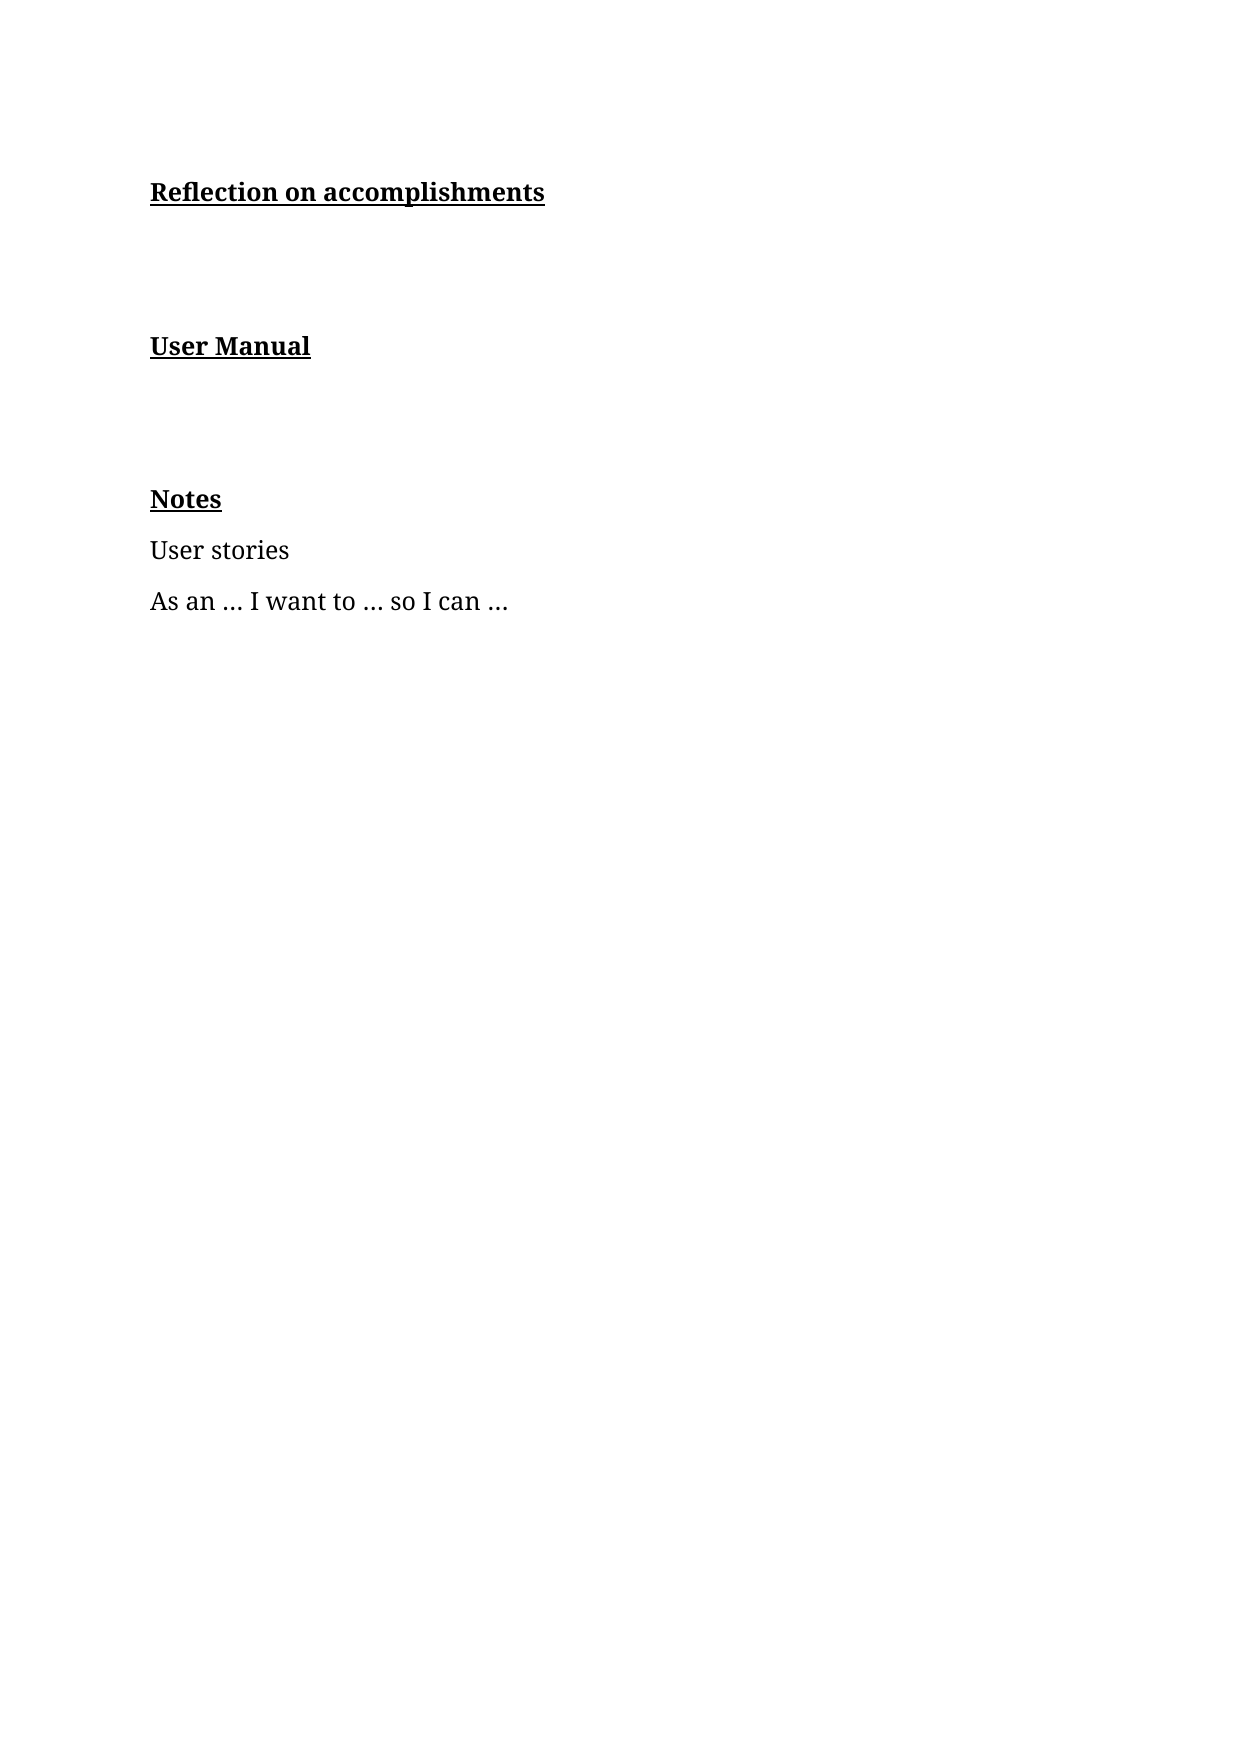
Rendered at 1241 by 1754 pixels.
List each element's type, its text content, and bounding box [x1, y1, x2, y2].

text As an … I want to … so I can … [150, 583, 1090, 617]
text User Manual [150, 328, 1090, 362]
text User stories [150, 532, 1090, 566]
text Notes [150, 481, 1090, 515]
subtitle Reflection on accomplishments [150, 175, 1090, 209]
